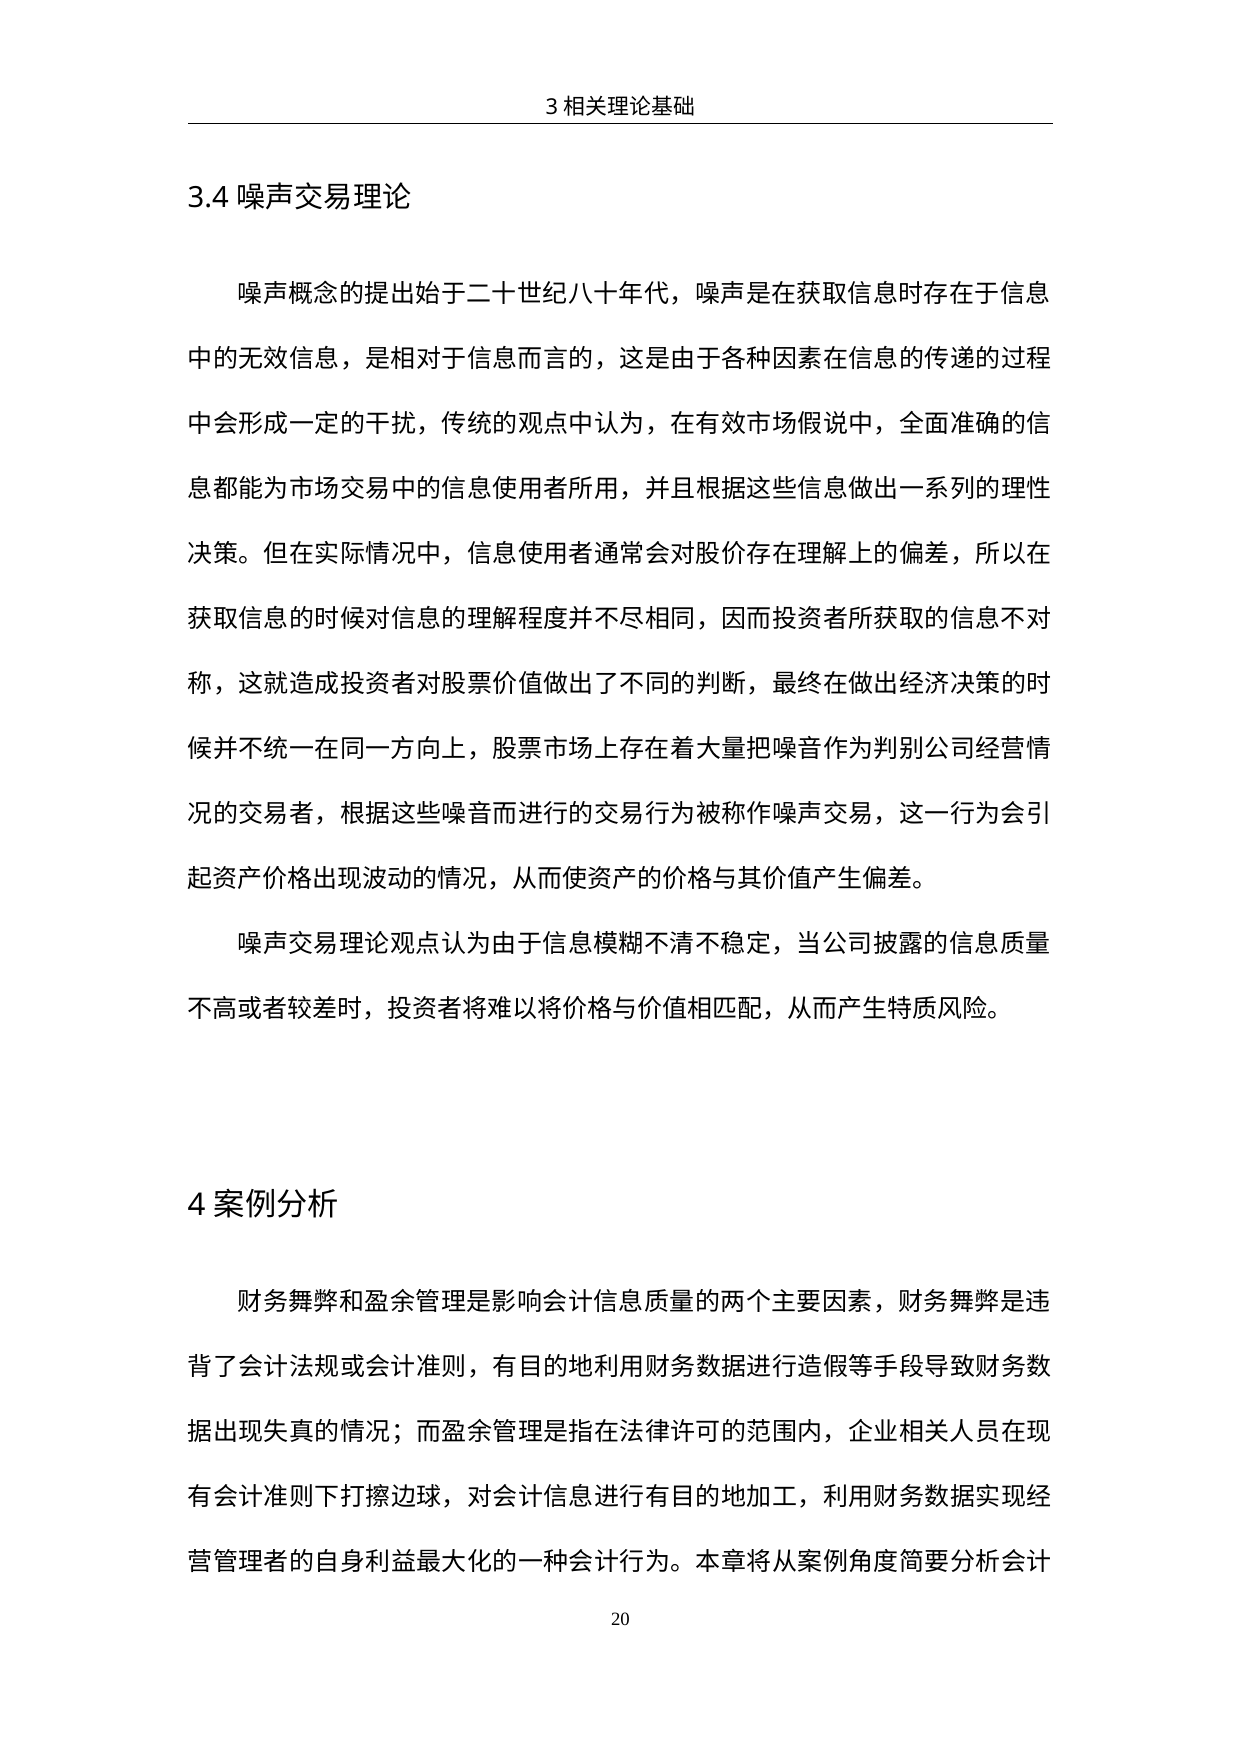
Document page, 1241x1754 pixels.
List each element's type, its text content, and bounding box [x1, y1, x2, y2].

text 噪声概念的提出始于二十世纪八十年代，噪声是在获取信息时存在于信息中的无效信息，是相对于信息而言的，这是由于各种因素在信息的传递的过程中会形成一定的干扰，传统的观点中认为，在有效市场假说中，全面准确的信息都能为市场交易中的信息使用者所用，并且根据这些信息做出一系列的理性决策。但在实际情况中，信息使用者通常会对股价存在理解上的偏差，所以在获取信息的时候对信息的理解程度并不尽相同，因而投资者所获取的信息不对称，这就造成投资者对股票价值做出了不同的判断，最终在做出经济决策的时候并不统一在同一方向上，股票市场上存在着大量把噪音作为判别公司经营情况的交易者，根据这些噪音而进行的交易行为被称作噪声交易，这一行为会引起资产价格出现波动的情况，从而使资产的价格与其价值产生偏差。 [187, 259, 1053, 909]
text 噪声交易理论观点认为由于信息模糊不清不稳定，当公司披露的信息质量不高或者较差时，投资者将难以将价格与价值相匹配，从而产生特质风险。 [187, 909, 1053, 1039]
text 3.4 噪声交易理论 [187, 162, 1053, 227]
text 4 案例分析 [187, 1169, 1053, 1234]
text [187, 1267, 1053, 1592]
